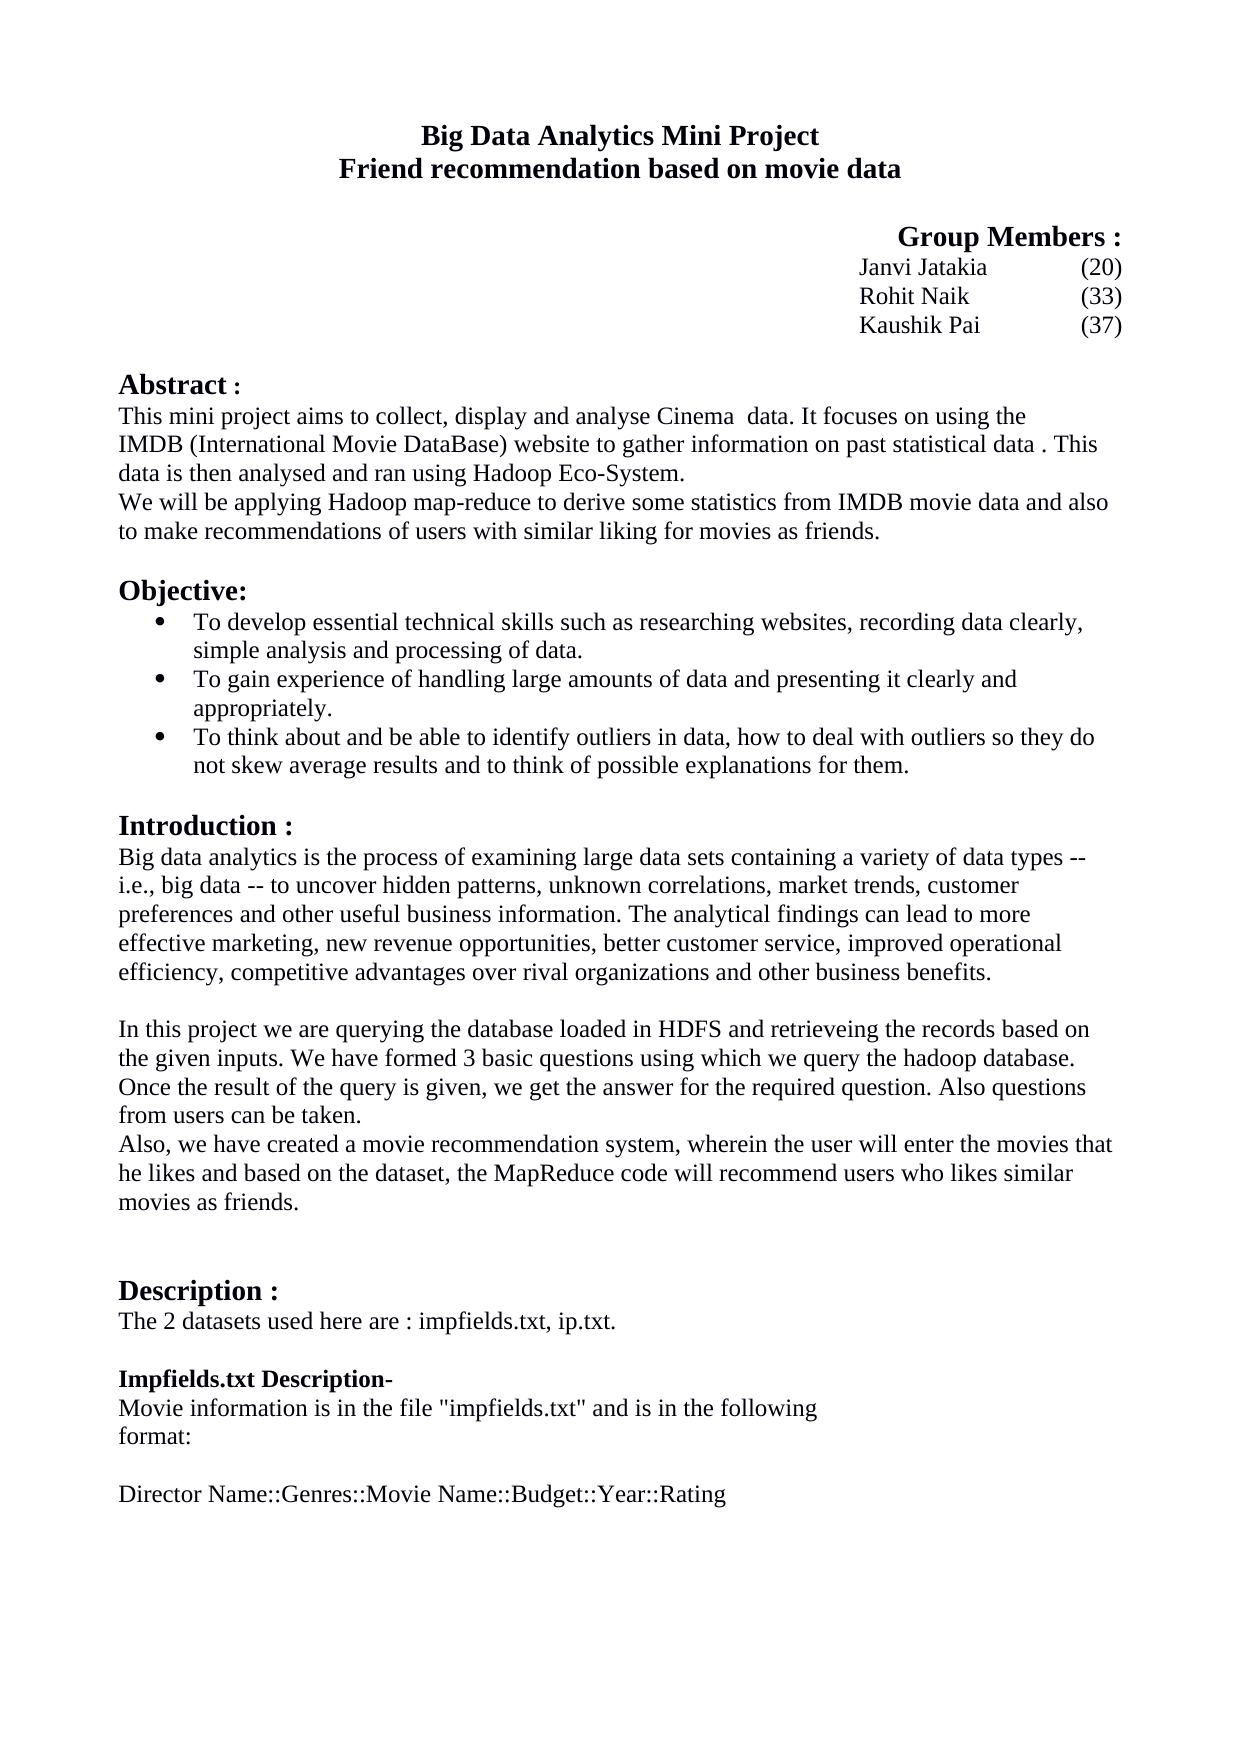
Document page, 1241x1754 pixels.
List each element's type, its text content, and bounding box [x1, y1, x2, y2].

list To develop essential technical skills such as researching websites, recording data clearly, simple analysis and processing of data. [156, 607, 1122, 664]
text Movie information is in the file "impfields.txt" and is in the following [118, 1393, 1122, 1421]
text Kaushik Pai (37) [118, 310, 1122, 338]
text IMDB (International Movie DataBase) website to gather information on past statistical data . This data is then analysed and ran using Hadoop Eco-System. [118, 429, 1122, 487]
text Big Data Analytics Mini Project [118, 118, 1122, 152]
text Janvi Jatakia (20) [118, 252, 1122, 281]
text Introduction : [118, 808, 1122, 842]
text We will be applying Hadoop map-reduce to derive some statistics from IMDB movie data and also to make recommendations of users with similar liking for movies as friends. [118, 487, 1122, 544]
text Impfields.txt Description- [118, 1364, 1122, 1393]
list To think about and be able to identify outliers in data, how to deal with outliers so they do not skew average results and to think of possible explanations for them. [156, 722, 1122, 779]
text In this project we are querying the database loaded in HDFS and retrieveing the records based on the given inputs. We have formed 3 basic questions using which we query the hadoop database. Once the result of the query is given, we get the answer for the required question. Also questions from users can be taken. [118, 1014, 1122, 1129]
text Friend recommendation based on movie data [118, 152, 1122, 185]
text format: [118, 1421, 1122, 1450]
text Director Name::Genres::Movie Name::Budget::Year::Rating [118, 1479, 1122, 1508]
text The 2 datasets used here are : impfields.txt, ip.txt. [118, 1306, 1122, 1335]
text Also, we have created a movie recommendation system, wherein the user will enter the movies that he likes and based on the dataset, the MapReduce code will recommend users who likes similar movies as friends. [118, 1129, 1122, 1215]
text This mini project aims to collect, display and analyse Cinema data. It focuses on using the [118, 401, 1122, 429]
text Group Members : [118, 219, 1122, 252]
list To gain experience of handling large amounts of data and presenting it clearly and appropriately. [156, 664, 1122, 722]
text Abstract : [118, 367, 1122, 401]
text Description : [118, 1273, 1122, 1306]
text Big data analytics is the process of examining large data sets containing a variety of data types -- i.e., big data -- to uncover hidden patterns, unknown correlations, market trends, customer preferences and other useful business information. The analytical findings can lead to more effective marketing, new revenue opportunities, better customer service, improved operational efficiency, competitive advantages over rival organizations and other business benefits. [118, 842, 1122, 985]
text Objective: [118, 573, 1122, 607]
text Rohit Naik (33) [118, 281, 1122, 310]
